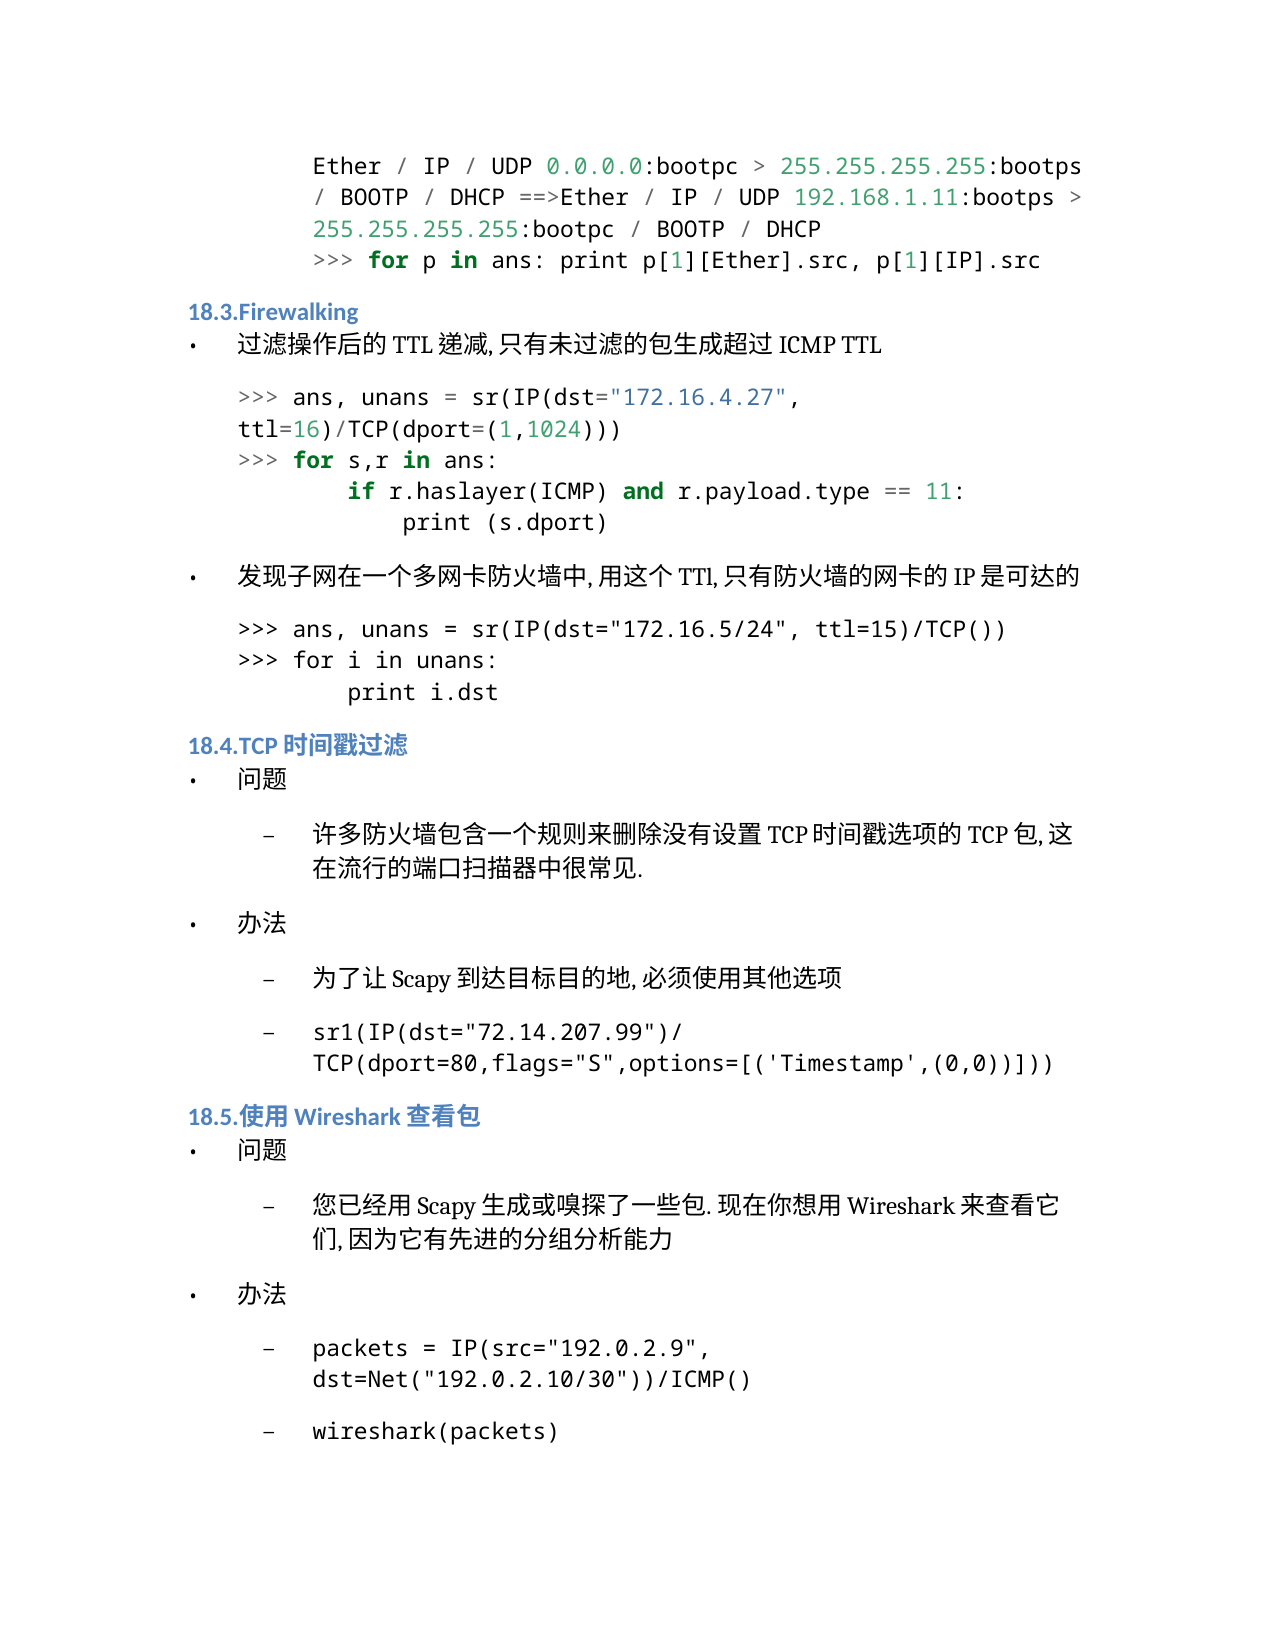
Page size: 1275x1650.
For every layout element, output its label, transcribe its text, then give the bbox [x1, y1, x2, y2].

list 发现子网在一个多网卡防火墙中, 用这个TTl, 只有防火墙的网卡的IP是可达的 [187, 558, 1087, 592]
list >>> ans, unans = sr(IP(dst="172.16.4.27", ttl=16)/TCP(dport=(1,1024))) >>> for s,r in ans: if r.haslayer(ICMP) and r.payload.type == 11: print (s.dport) [187, 381, 1087, 537]
list sr1(IP(dst="72.14.207.99")/TCP(dport=80,flags="S",options=[('Timestamp',(0,0))])) [262, 1016, 1087, 1078]
list 许多防火墙包含一个规则来删除没有设置TCP时间戳选项的TCP包, 这在流行的端口扫描器中很常见. [262, 817, 1087, 885]
list 办法 [187, 906, 1087, 940]
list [262, 150, 1087, 275]
list 为了让Scapy到达目标目的地, 必须使用其他选项 [262, 961, 1087, 995]
list 办法 [187, 1277, 1087, 1311]
list packets = IP(src="192.0.2.9", dst=Net("192.0.2.10/30"))/ICMP() [262, 1332, 1087, 1394]
list >>> ans, unans = sr(IP(dst="172.16.5/24", ttl=15)/TCP()) >>> for i in unans: print i.dst [187, 613, 1087, 707]
list 问题 [187, 762, 1087, 796]
subtitle 18.3.Firewalking [187, 296, 1087, 326]
list 您已经用Scapy生成或嗅探了一些包. 现在你想用Wireshark来查看它们, 因为它有先进的分组分析能力 [262, 1188, 1087, 1256]
subtitle 18.5.使用Wireshark查看包 [187, 1099, 1087, 1133]
subtitle 18.4.TCP时间戳过滤 [187, 728, 1087, 762]
list wireshark(packets) [262, 1415, 1087, 1446]
list 过滤操作后的TTL递减, 只有未过滤的包生成超过ICMP TTL [187, 326, 1087, 360]
list 问题 [187, 1133, 1087, 1167]
